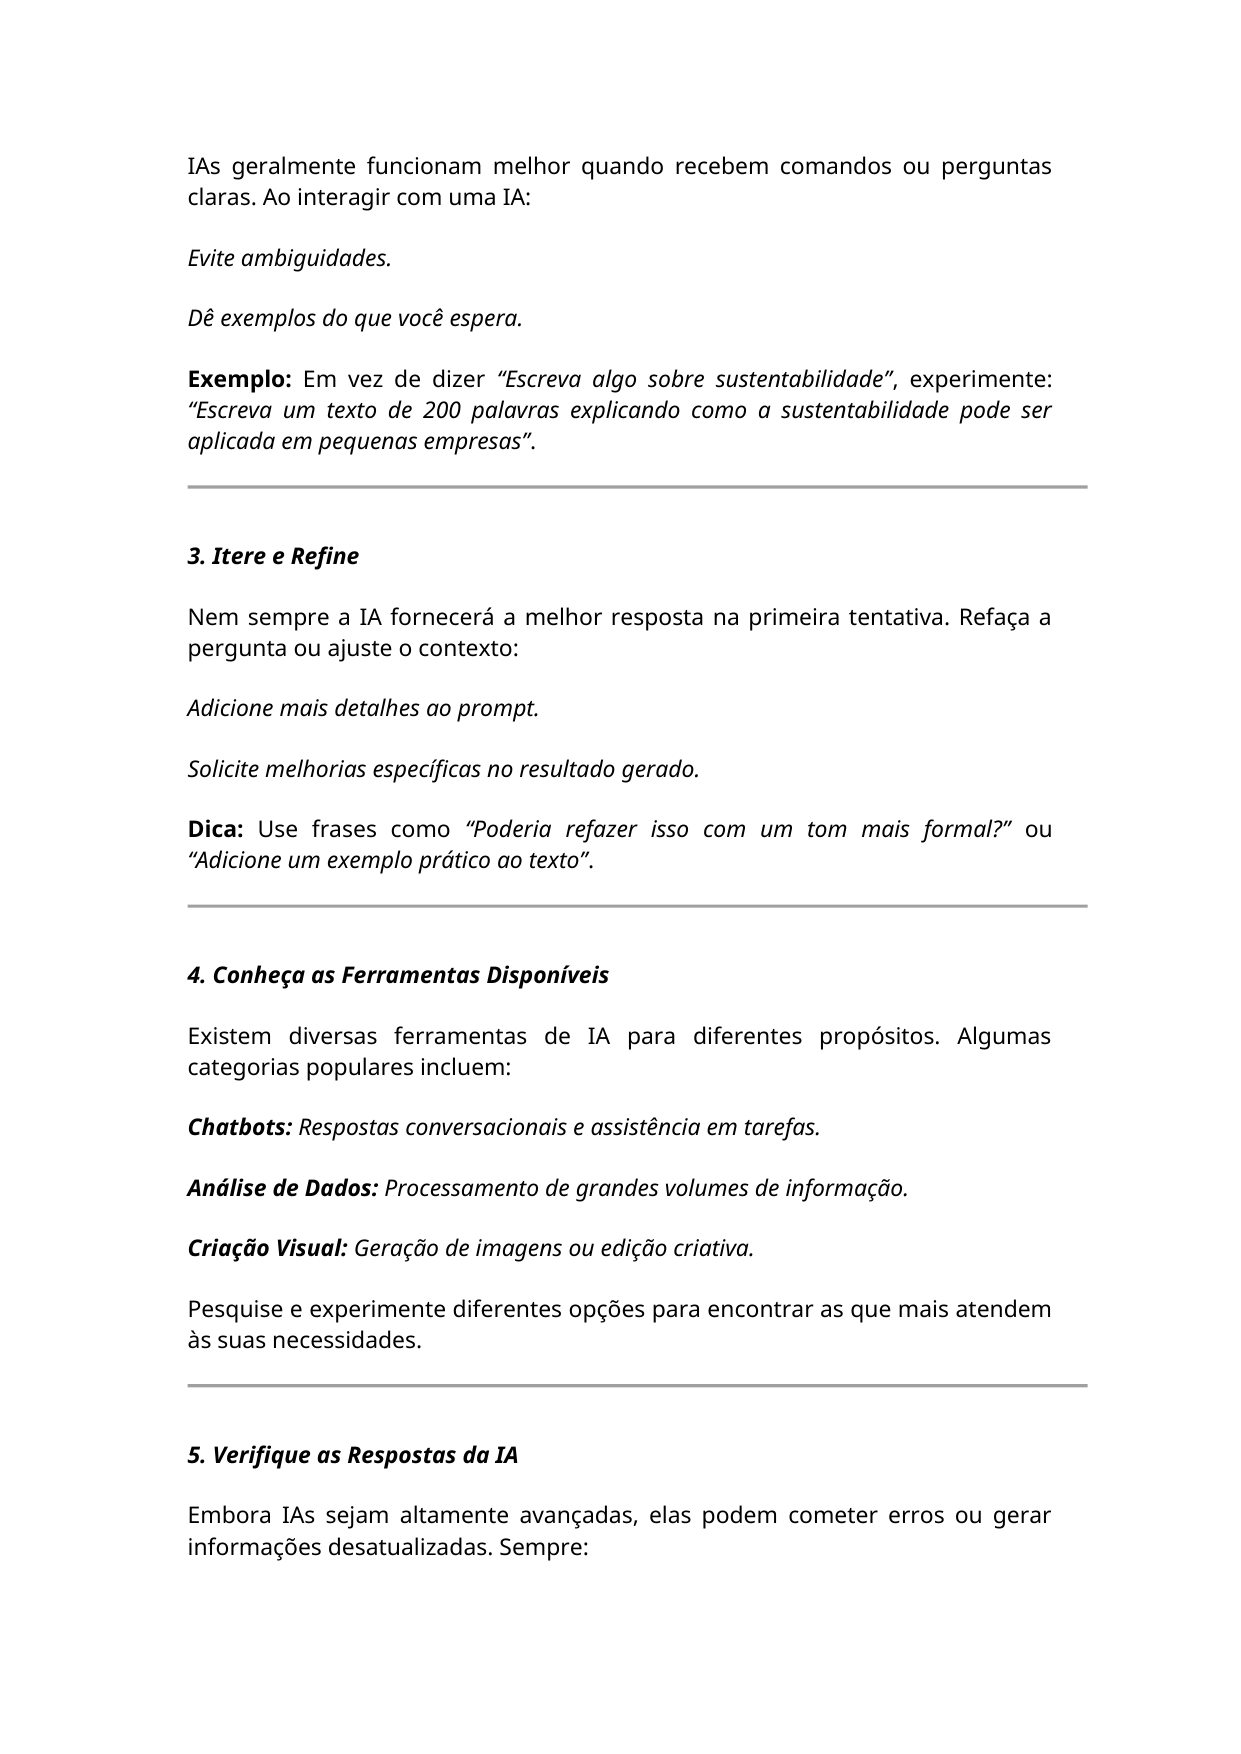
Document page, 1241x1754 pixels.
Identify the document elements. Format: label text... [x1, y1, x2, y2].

text Adicione mais detalhes ao prompt. [187, 692, 1053, 723]
text Pesquise e experimente diferentes opções para encontrar as que mais atendem às suas necessidades. [187, 1292, 1053, 1355]
text Criação Visual: Geração de imagens ou edição criativa. [187, 1232, 1053, 1263]
text Evite ambiguidades. [187, 242, 1053, 273]
text Análise de Dados: Processamento de grandes volumes de informação. [187, 1172, 1053, 1203]
subtitle 3. Itere e Refine [187, 540, 1053, 571]
text Chatbots: Respostas conversacionais e assistência em tarefas. [187, 1111, 1053, 1142]
text Dica: Use frases como “Poderia refazer isso com um tom mais formal?” ou “Adicione um exemplo prático ao texto”. [187, 813, 1053, 875]
text Existem diversas ferramentas de IA para diferentes propósitos. Algumas categorias populares incluem: [187, 1019, 1053, 1082]
text Solicite melhorias específicas no resultado gerado. [187, 752, 1053, 784]
text Embora IAs sejam altamente avançadas, elas podem cometer erros ou gerar informações desatualizadas. Sempre: [187, 1499, 1053, 1562]
text Dê exemplos do que você espera. [187, 302, 1053, 333]
text Exemplo: Em vez de dizer “Escreva algo sobre sustentabilidade”, experimente: “Escreva um texto de 200 palavras explicando como a sustentabilidade pode ser aplicada em pequenas empresas”. [187, 362, 1053, 456]
subtitle 4. Conheça as Ferramentas Disponíveis [187, 959, 1053, 990]
text Nem sempre a IA fornecerá a melhor resposta na primeira tentativa. Refaça a pergunta ou ajuste o contexto: [187, 600, 1053, 663]
subtitle 5. Verifique as Respostas da IA [187, 1439, 1053, 1470]
text IAs geralmente funcionam melhor quando recebem comandos ou perguntas claras. Ao interagir com uma IA: [187, 150, 1053, 212]
